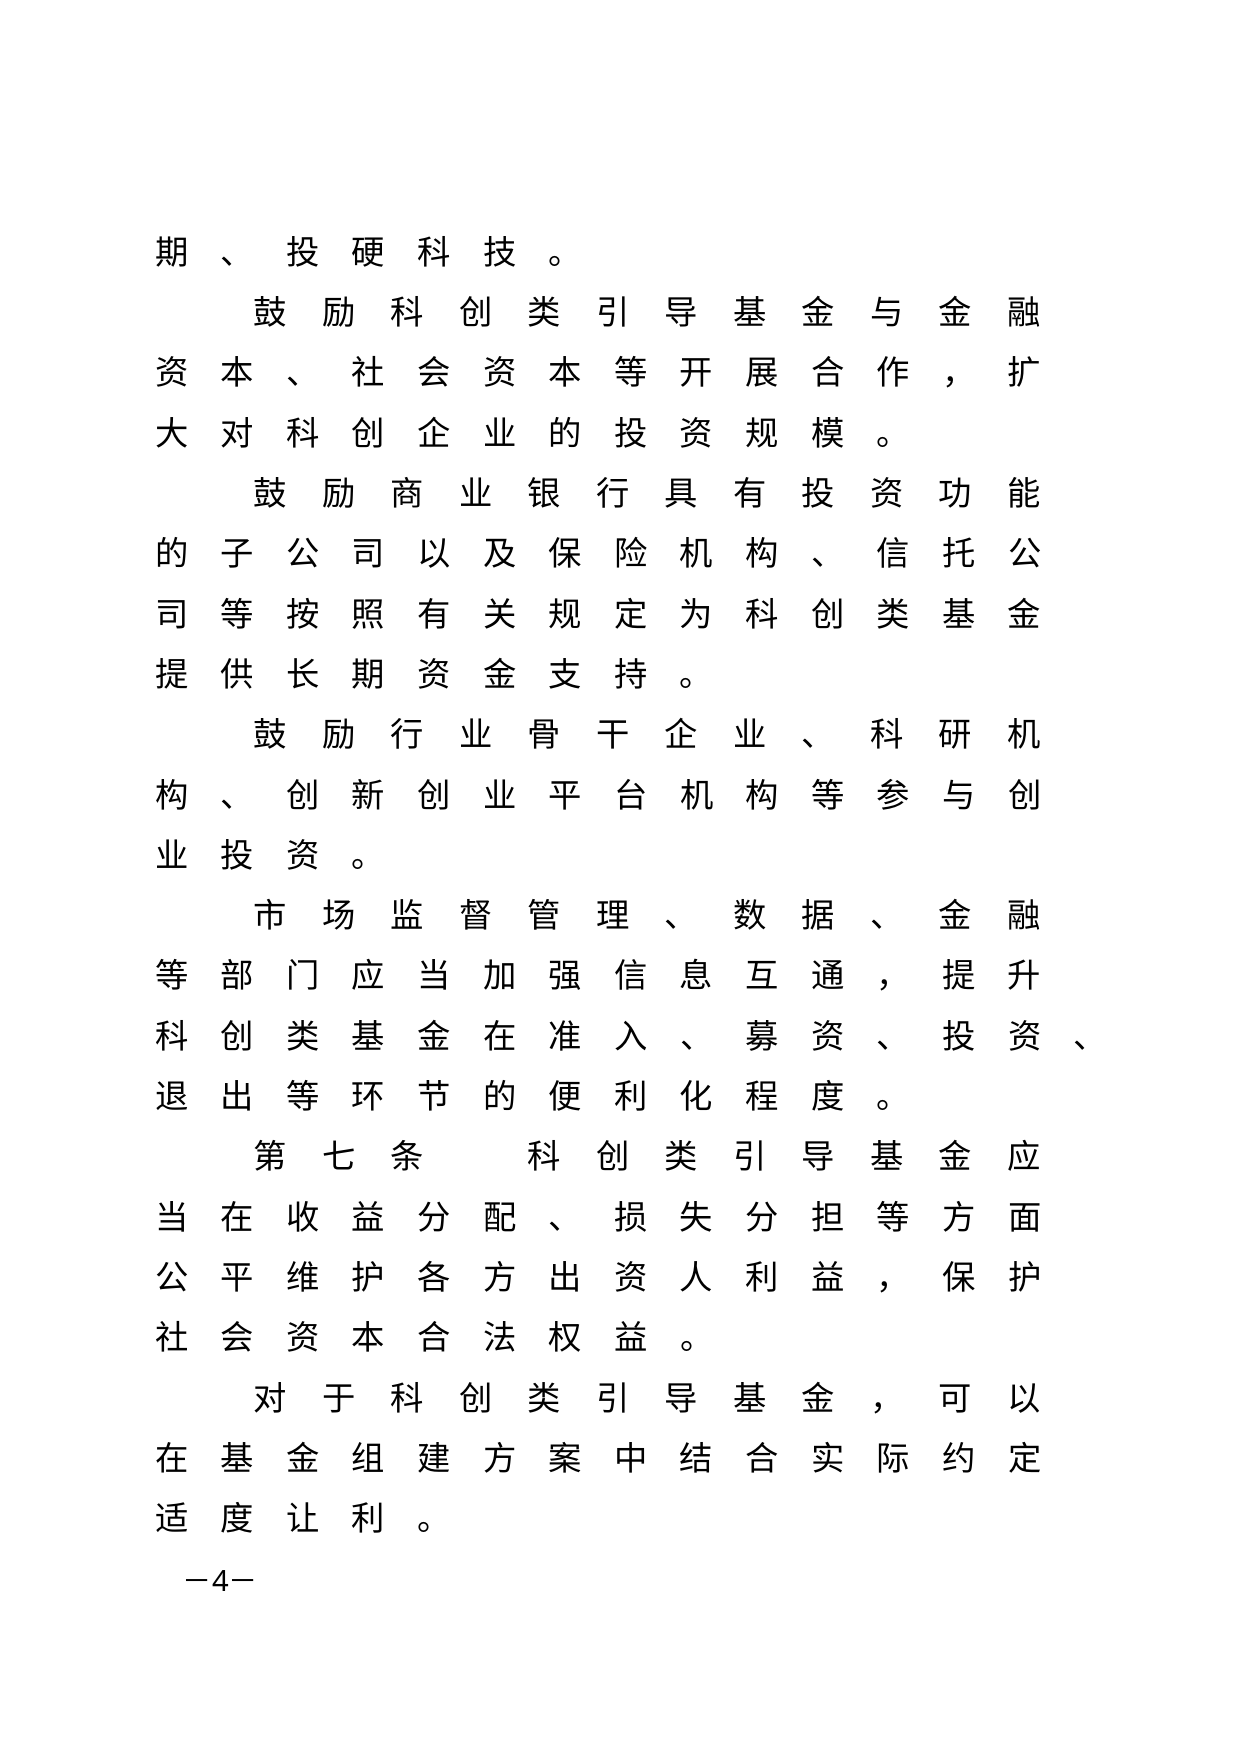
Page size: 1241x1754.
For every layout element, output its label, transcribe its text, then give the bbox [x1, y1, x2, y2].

text 鼓励行业骨干企业、科研机构、创新创业平台机构等参与创业投资。 [155, 702, 1073, 883]
text 鼓励科创类引导基金与金融资本、社会资本等开展合作，扩大对科创企业的投资规模。 [155, 280, 1073, 461]
text 第六条 市、县（市、区）人民政府应当通过政府引导、社会参与、市场运作等方式，推动科创类基金发展，健全覆盖科创企业全生命周期的基金投资体系，引导各类资本投早、投小、投长期、投硬科技。 [155, 219, 1073, 280]
text 市场监督管理、数据、金融等部门应当加强信息互通，提升科创类基金在准入、募资、投资、退出等环节的便利化程度。 [155, 883, 1073, 1124]
text 对于科创类引导基金，可以在基金组建方案中结合实际约定适度让利。 [155, 1365, 1073, 1546]
text 鼓励商业银行具有投资功能的子公司以及保险机构、信托公司等按照有关规定为科创类基金提供长期资金支持。 [155, 461, 1073, 702]
text 第七条 科创类引导基金应当在收益分配、损失分担等方面公平维护各方出资人利益，保护社会资本合法权益。 [155, 1124, 1073, 1365]
